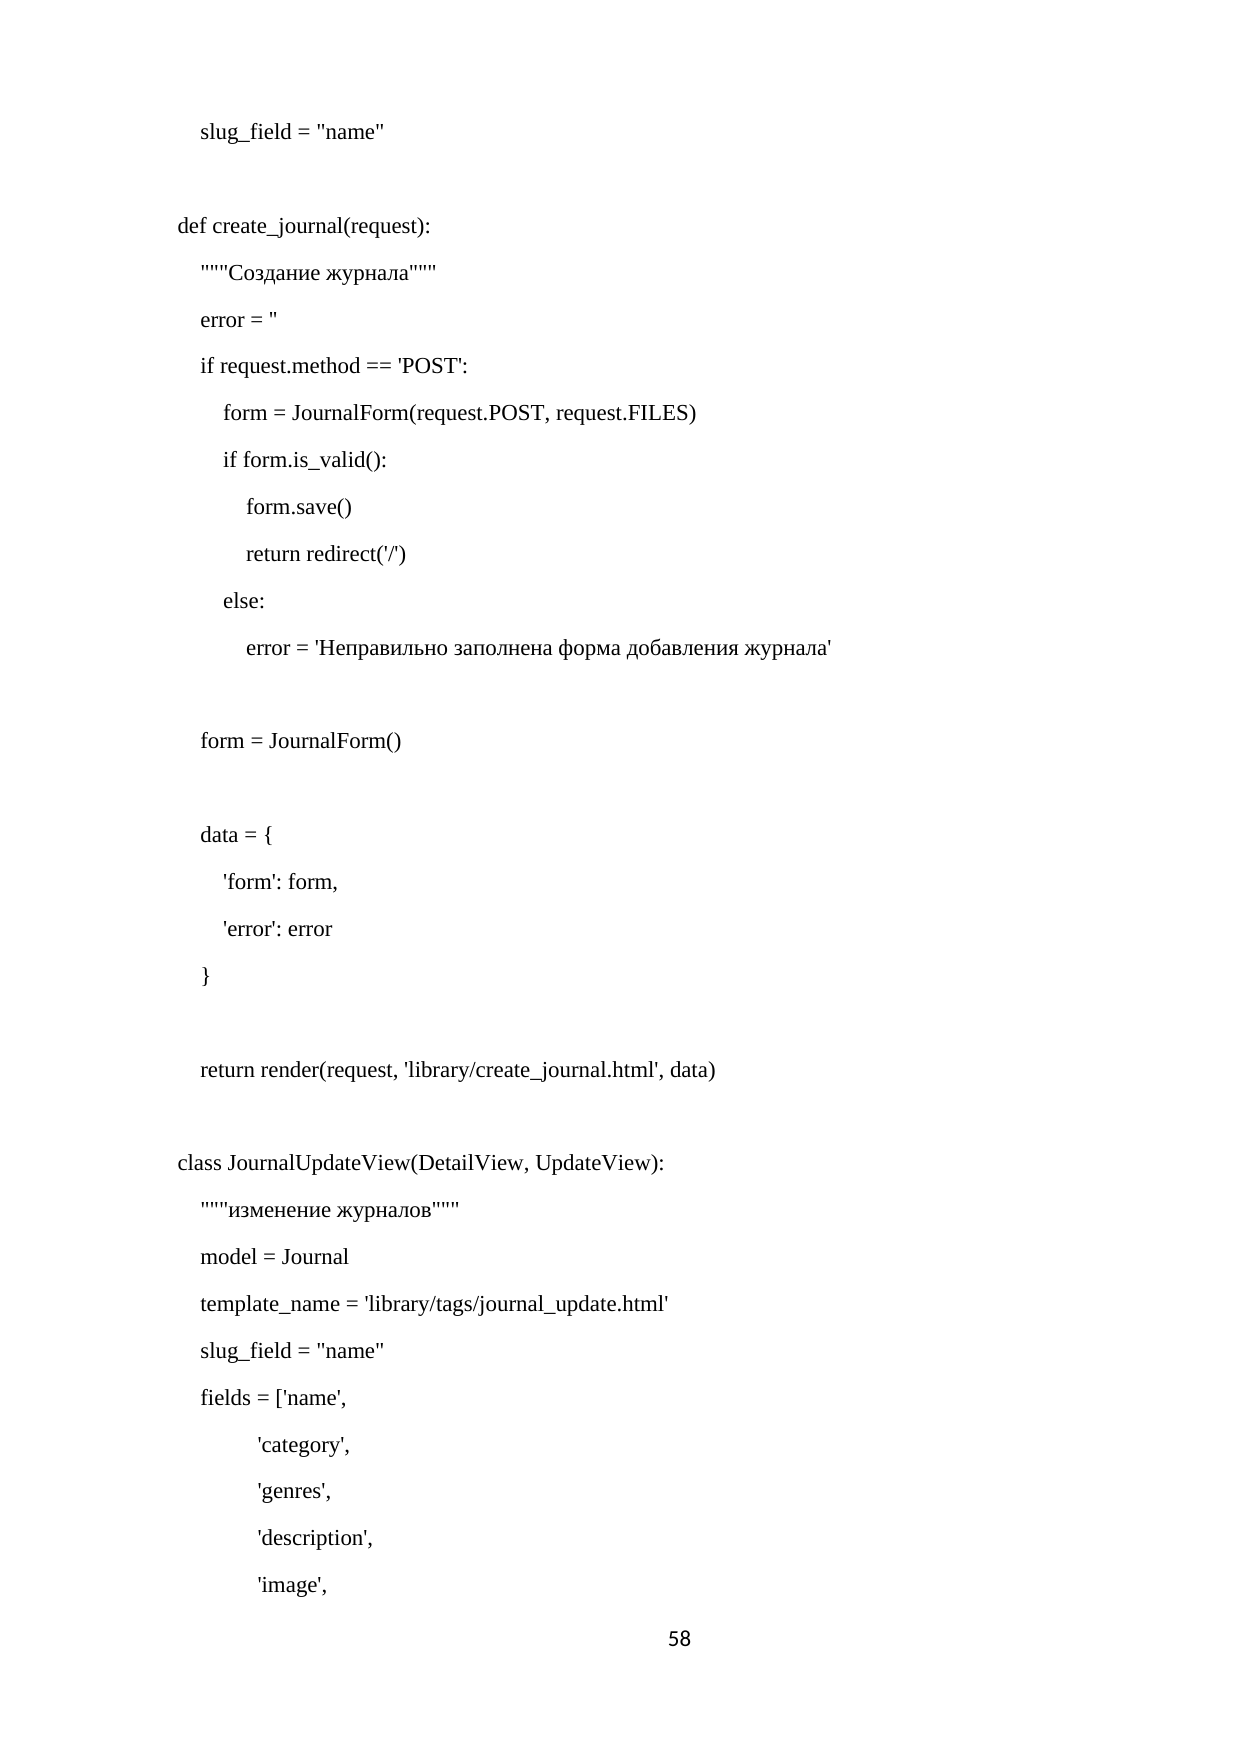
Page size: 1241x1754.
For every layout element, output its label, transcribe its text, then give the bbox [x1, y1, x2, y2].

text if form.is_valid(): [177, 446, 1181, 473]
text data = { [177, 821, 1181, 848]
text def create_journal(request): [177, 212, 1181, 238]
text """Создание журнала""" [177, 259, 1181, 285]
text class JournalUpdateView(DetailView, UpdateView): [177, 1149, 1181, 1176]
text 'category', [177, 1431, 1181, 1457]
text return redirect('/') [177, 540, 1181, 566]
text template_name = 'library/tags/journal_update.html' [177, 1290, 1181, 1316]
text return render(request, 'library/create_journal.html', data) [177, 1056, 1181, 1082]
text 'image', [177, 1571, 1181, 1598]
text form = JournalForm() [177, 727, 1181, 754]
text model = Journal [177, 1243, 1181, 1269]
text 'description', [177, 1524, 1181, 1551]
text else: [177, 587, 1181, 613]
text error = '' [177, 306, 1181, 332]
text error = 'Неправильно заполнена форма добавления журнала' [177, 634, 1181, 660]
text slug_field = "name" [177, 118, 1181, 144]
text 'form': form, [177, 868, 1181, 894]
text fields = ['name', [177, 1384, 1181, 1410]
text 'genres', [177, 1477, 1181, 1504]
text form.save() [177, 493, 1181, 519]
text form = JournalForm(request.POST, request.FILES) [177, 399, 1181, 426]
text """изменение журналов""" [177, 1196, 1181, 1223]
text slug_field = "name" [177, 1337, 1181, 1363]
text } [177, 962, 1181, 988]
text 'error': error [177, 915, 1181, 941]
text if request.method == 'POST': [177, 352, 1181, 379]
